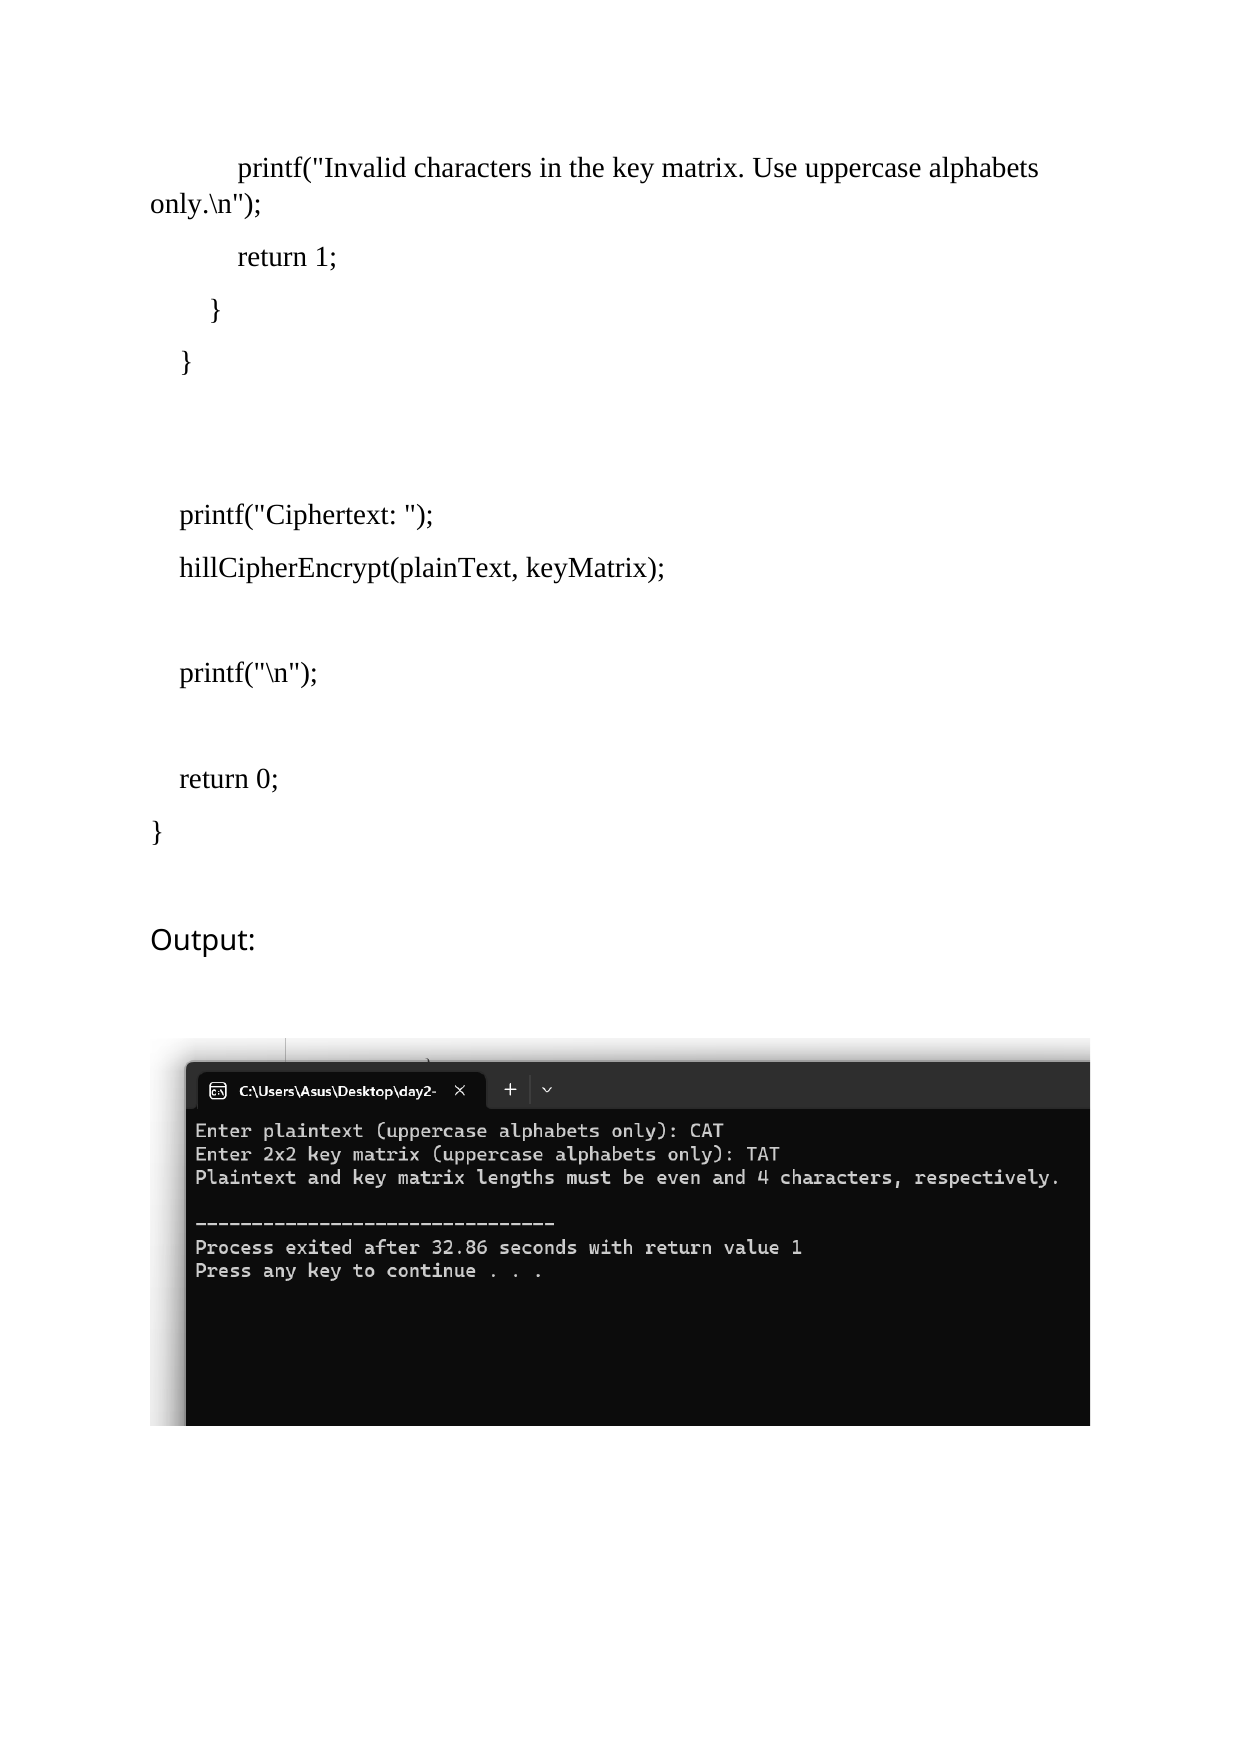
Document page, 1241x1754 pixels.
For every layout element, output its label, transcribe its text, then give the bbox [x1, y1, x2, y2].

text printf("Ciphertext: "); [150, 497, 1090, 531]
text Output: [150, 919, 1090, 959]
text } [150, 344, 1090, 378]
text return 1; [150, 239, 1090, 272]
text return 0; [150, 761, 1090, 795]
picture [150, 1038, 1091, 1426]
text printf("\n"); [150, 656, 1090, 689]
text printf("Invalid characters in the key matrix. Use uppercase alphabets only.\n"); [150, 150, 1090, 220]
text } [150, 292, 1090, 325]
text hillCipherEncrypt(plainText, keyMatrix); [150, 550, 1090, 583]
text } [150, 814, 1090, 847]
